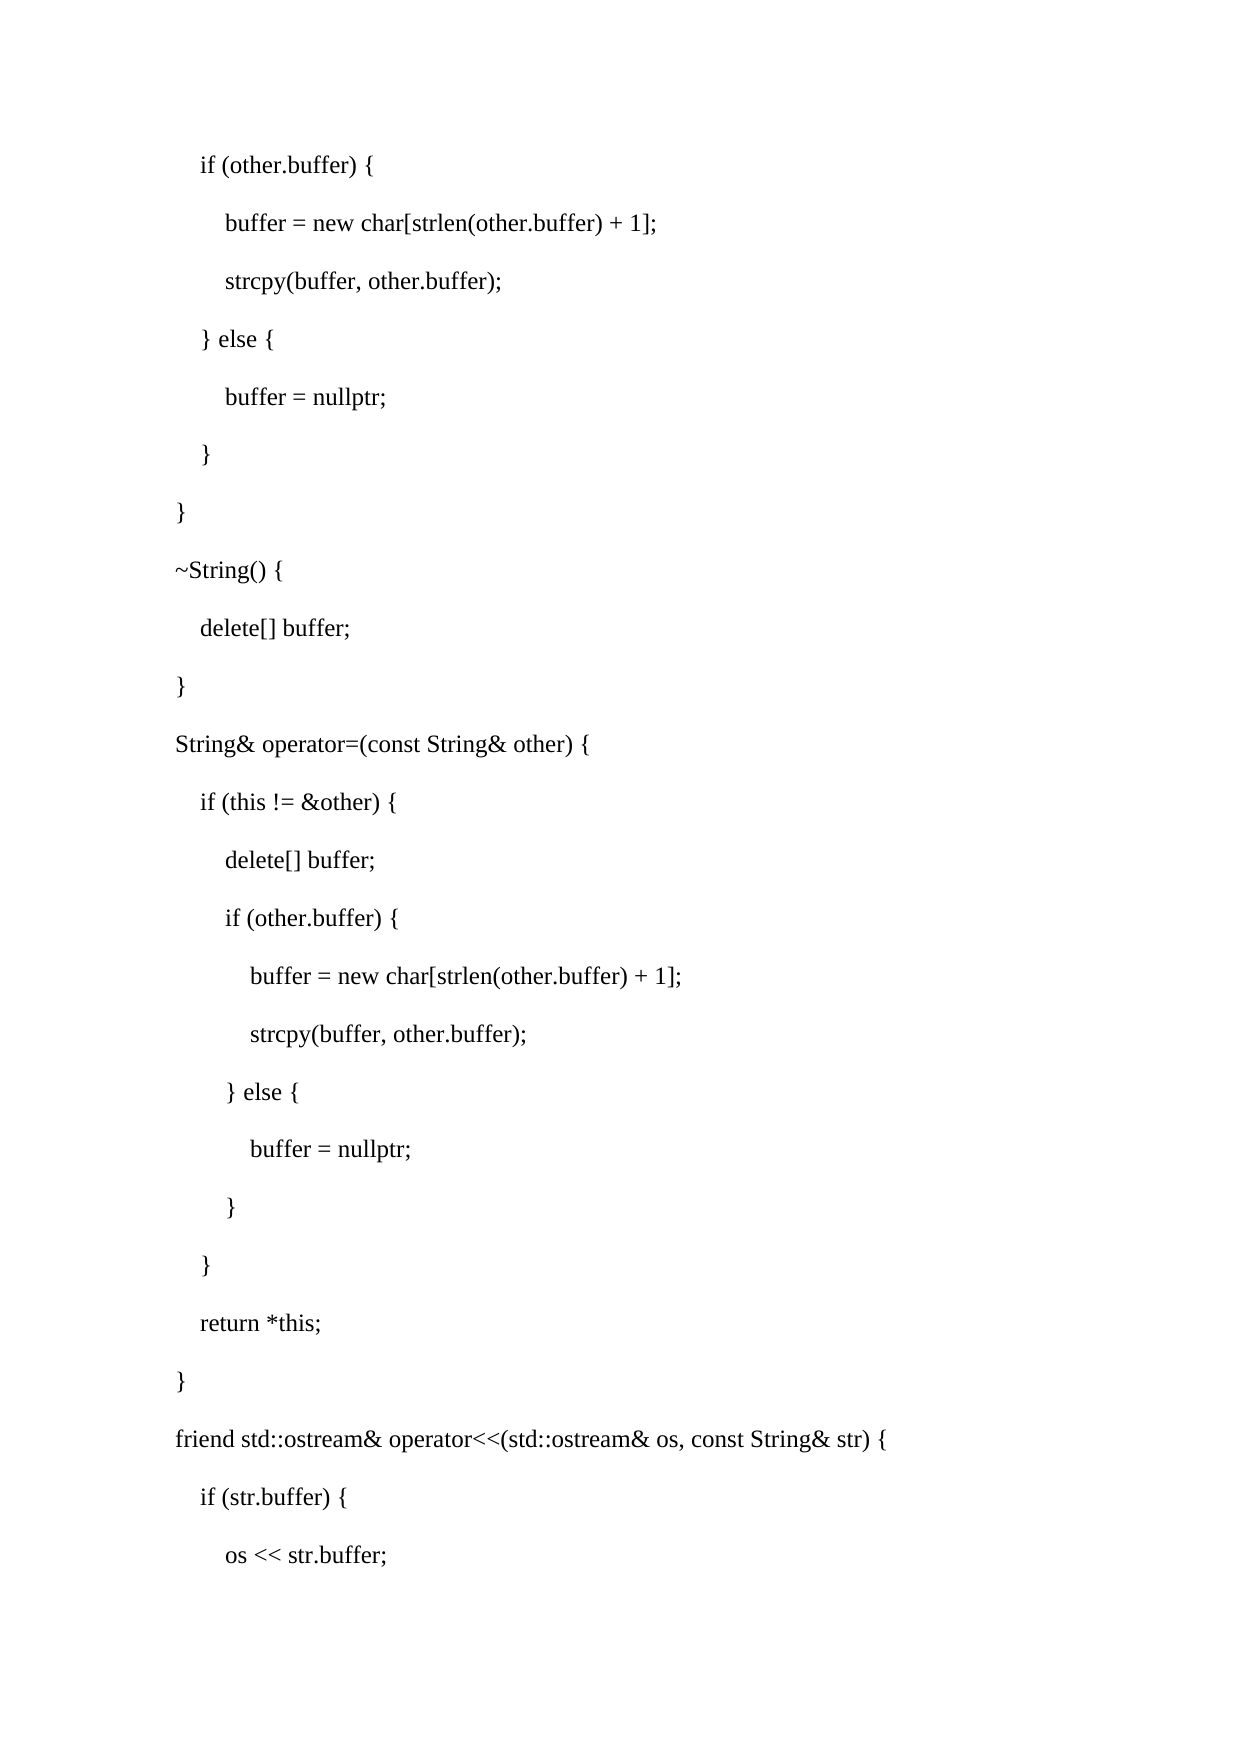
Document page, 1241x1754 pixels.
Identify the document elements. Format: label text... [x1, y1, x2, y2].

text } [150, 497, 1090, 526]
text delete[] buffer; [150, 845, 1090, 874]
text delete[] buffer; [150, 613, 1090, 642]
text if (other.buffer) { [150, 903, 1090, 932]
text buffer = nullptr; [150, 382, 1090, 410]
text if (other.buffer) { [150, 150, 1090, 179]
text buffer = new char[strlen(other.buffer) + 1]; [150, 961, 1090, 989]
text } [150, 1366, 1090, 1395]
text ~String() { [150, 555, 1090, 584]
text } [150, 1250, 1090, 1279]
text strcpy(buffer, other.buffer); [150, 1019, 1090, 1047]
text } else { [150, 1077, 1090, 1105]
text return *this; [150, 1308, 1090, 1337]
text String& operator=(const String& other) { [150, 729, 1090, 758]
text buffer = nullptr; [150, 1134, 1090, 1163]
text } else { [150, 324, 1090, 352]
text } [150, 439, 1090, 468]
text if (this != &other) { [150, 787, 1090, 816]
text strcpy(buffer, other.buffer); [150, 266, 1090, 294]
text if (str.buffer) { [150, 1482, 1090, 1511]
text buffer = new char[strlen(other.buffer) + 1]; [150, 208, 1090, 237]
text } [150, 671, 1090, 700]
text } [150, 1192, 1090, 1221]
text os << str.buffer; [150, 1540, 1090, 1569]
text friend std::ostream& operator<<(std::ostream& os, const String& str) { [150, 1424, 1090, 1453]
